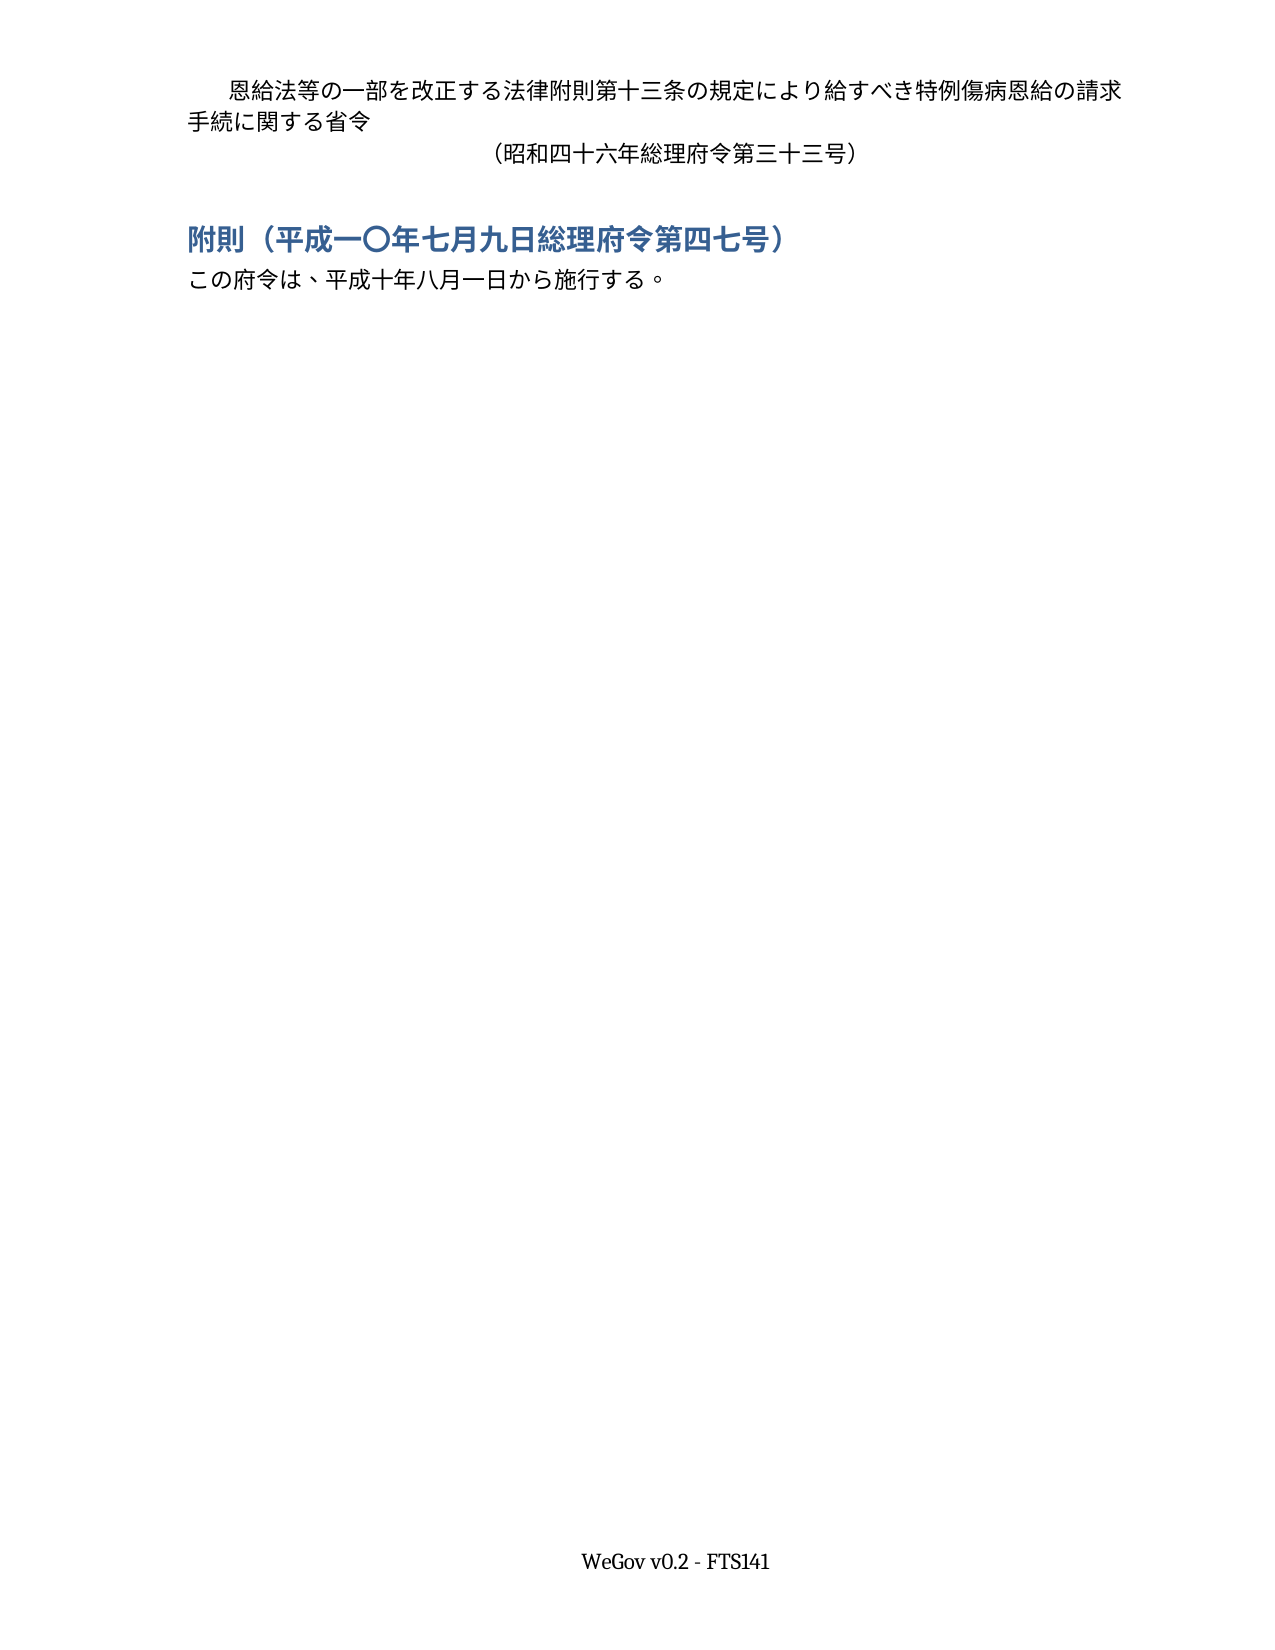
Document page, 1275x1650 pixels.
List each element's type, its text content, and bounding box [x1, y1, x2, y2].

subtitle 附則（平成一〇年七月九日総理府令第四七号） [187, 219, 1087, 258]
text この府令は、平成十年八月一日から施行する。 [187, 264, 1087, 296]
